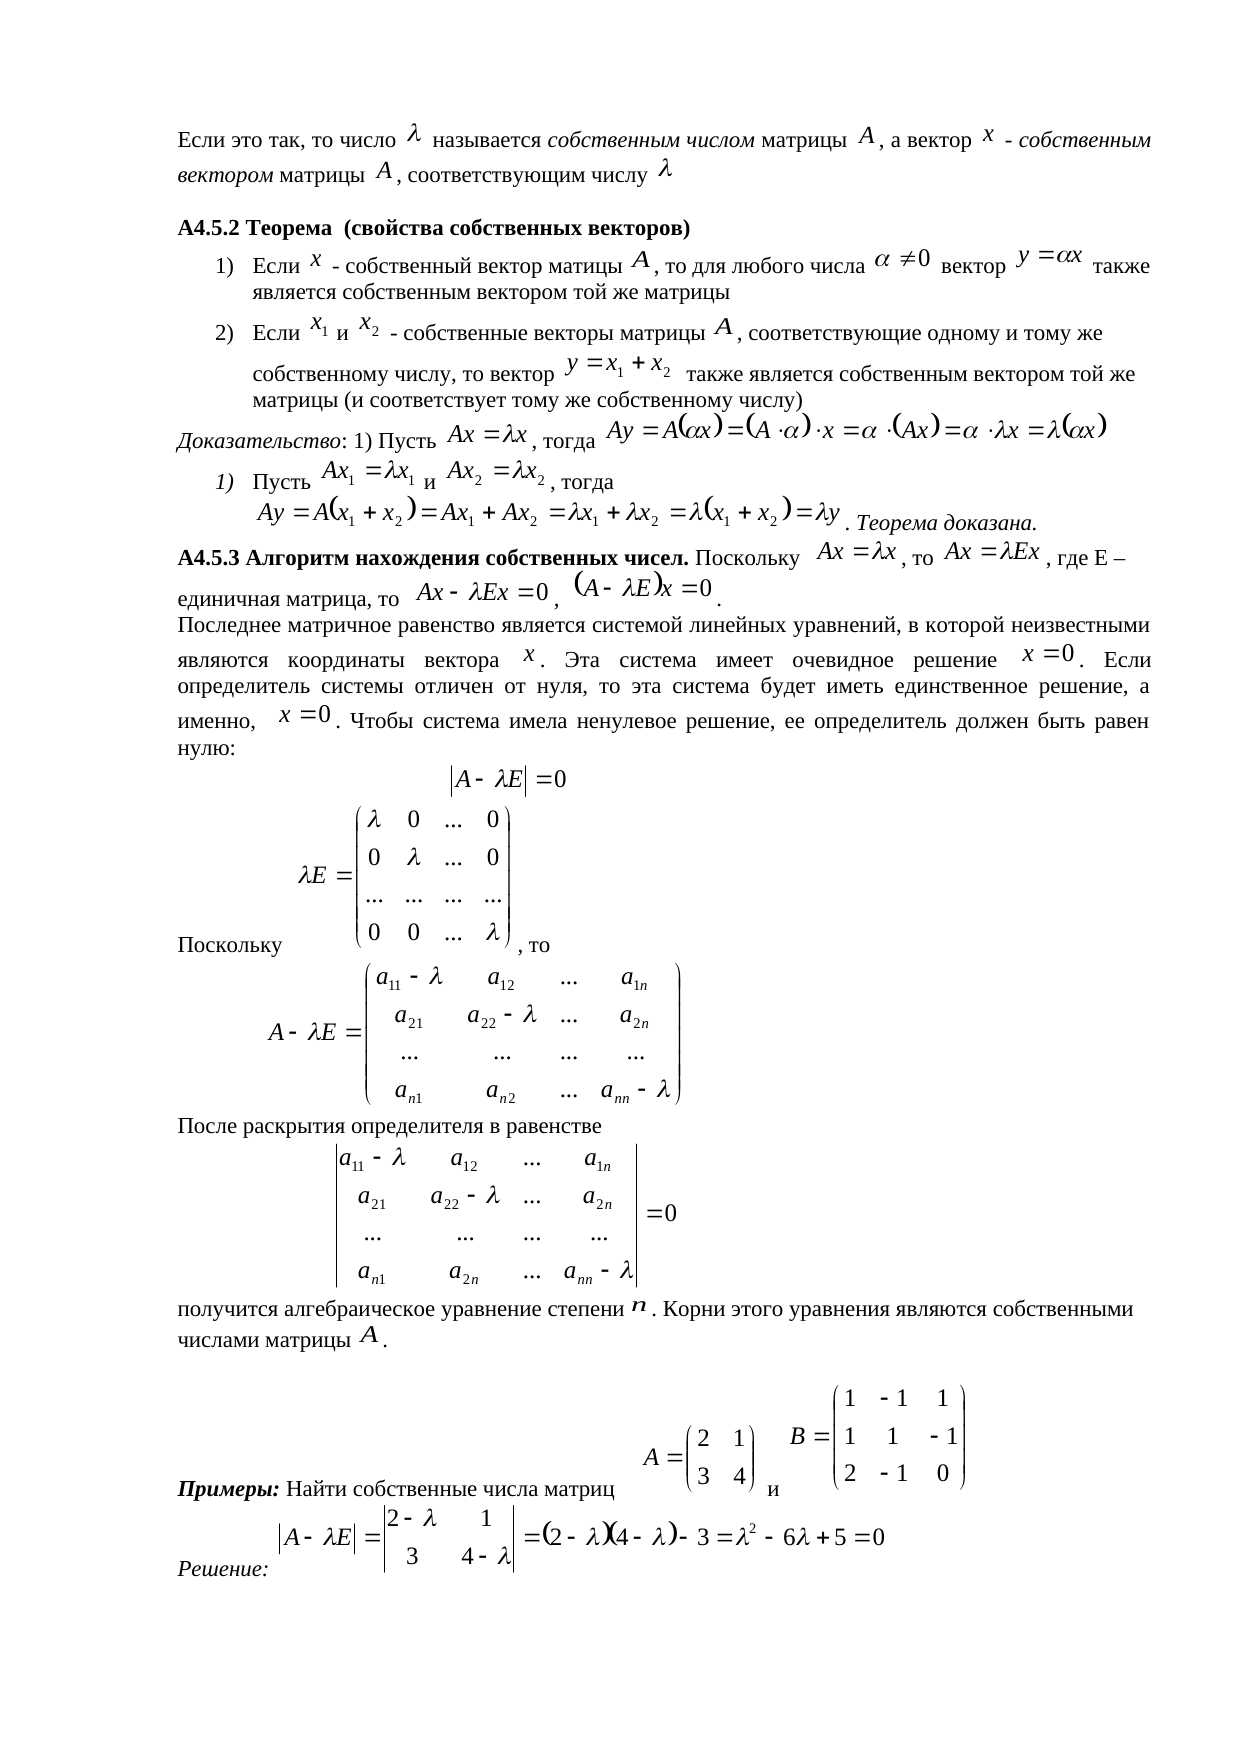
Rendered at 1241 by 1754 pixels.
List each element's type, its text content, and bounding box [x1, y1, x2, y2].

title Доказательство: 1) Пусть , тогда [177, 413, 1152, 453]
title Если - собственный вектор матицы , то для любого числа вектор также является собственным вектором той же матрицы [215, 240, 1152, 304]
title Последнее матричное равенство является системой линейных уравнений, в которой неизвестными являются координаты вектора . Эта система имеет очевидное решение . Если определитель системы отличен от нуля, то эта система будет иметь единственное решение, а именно, . Чтобы система имела ненулевое решение, ее определитель должен быть равен нулю: [177, 611, 1152, 760]
title А4.5.3 Алгоритм нахождения собственных чисел. Поскольку , то , где Е – единичная матрица, то , . [177, 536, 1152, 611]
title Примеры: Найти собственные числа матриц и [177, 1379, 1152, 1501]
title Если и - собственные векторы матрицы , соответствующие одному и тому же собственному числу, то вектор также является собственным вектором той же матрицы (и соответствует тому же собственному числу) [215, 304, 1152, 413]
title Пусть и , тогда . Теорема доказана. [215, 453, 1152, 536]
title получится алгебраическое уравнение степени . Корни этого уравнения являются собственными числами матрицы . [177, 1293, 1152, 1353]
title Поскольку , то [177, 802, 1152, 957]
title После раскрытия определителя в равенстве [177, 1112, 1152, 1138]
title Решение: [177, 1501, 1152, 1581]
title А4.5.2 Теорема (свойства собственных векторов) [177, 214, 1152, 240]
title Если это так, то число называется собственным числом матрицы , а вектор - собственным вектором матрицы , соответствующим числу [177, 118, 1152, 187]
